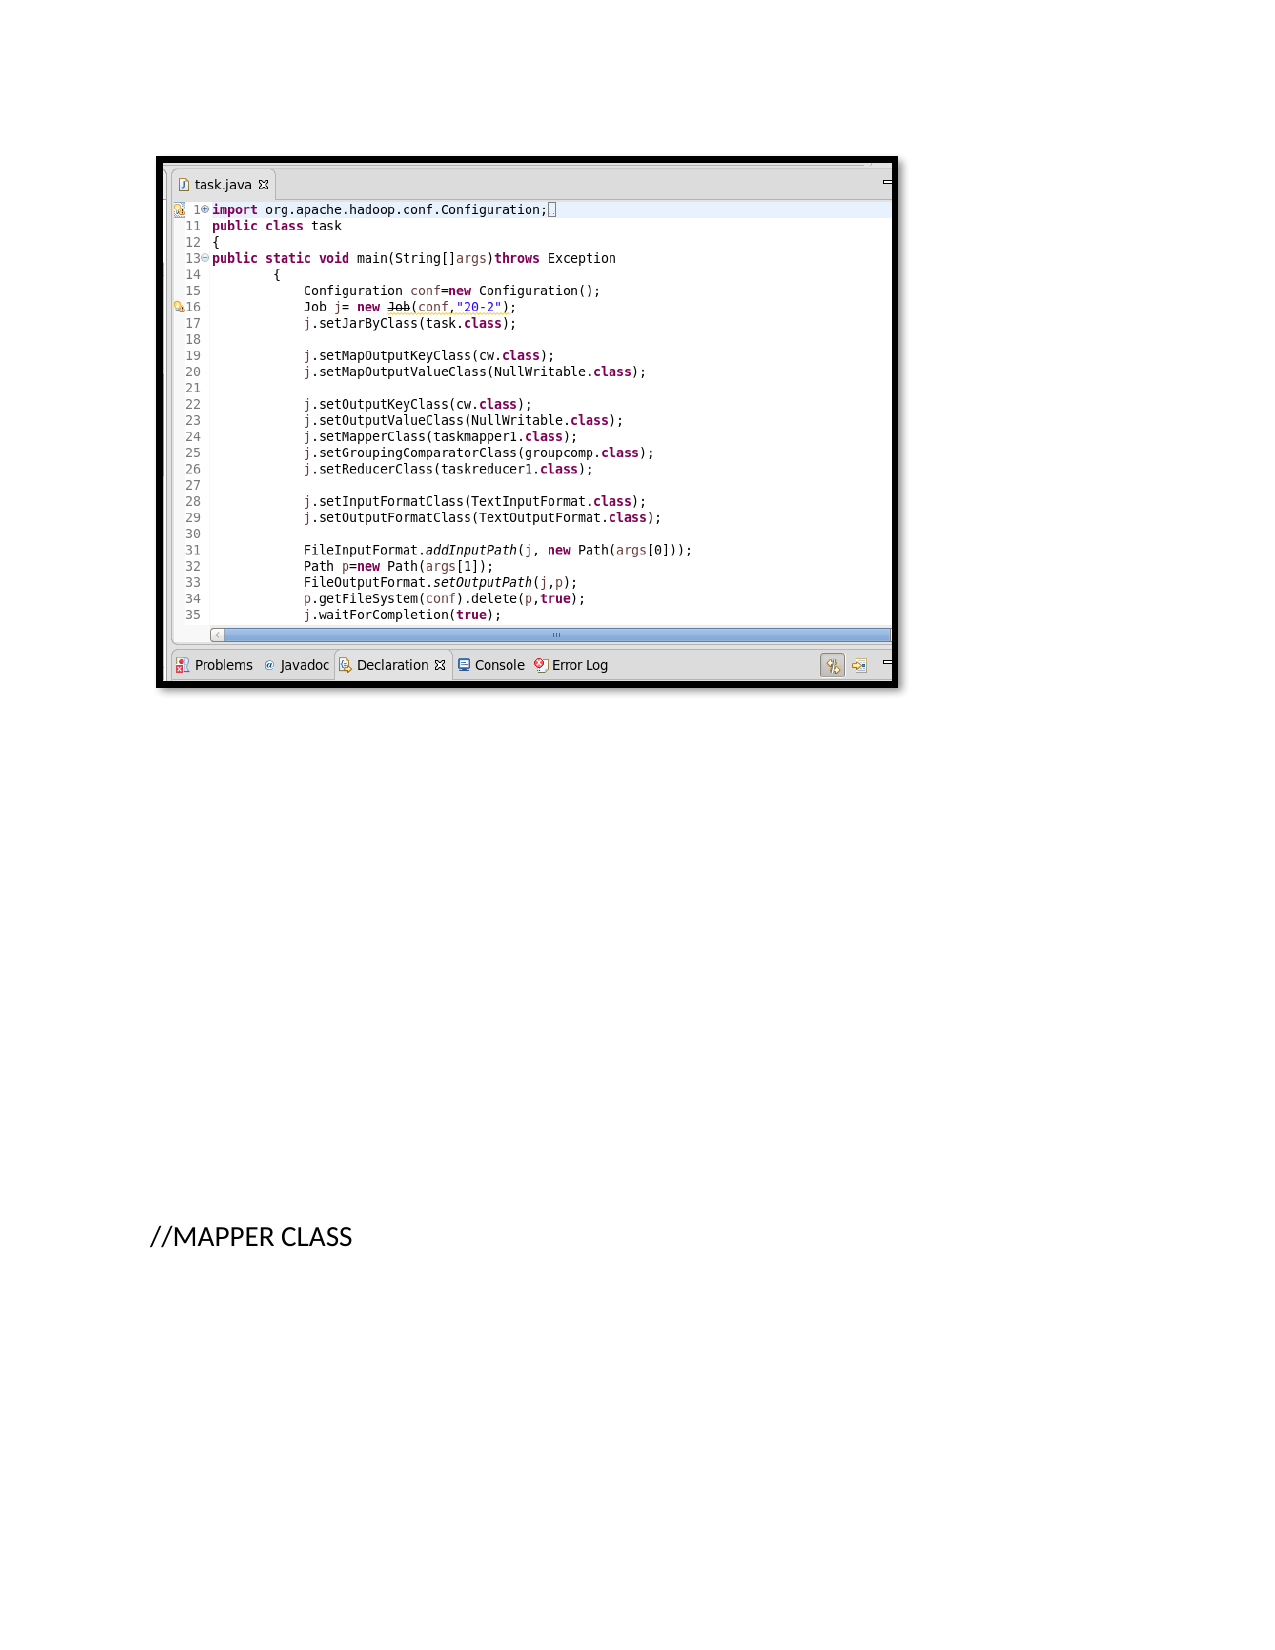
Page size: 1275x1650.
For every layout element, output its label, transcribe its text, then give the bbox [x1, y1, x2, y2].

picture [163, 163, 892, 681]
text //MAPPER CLASS [150, 1218, 1125, 1254]
